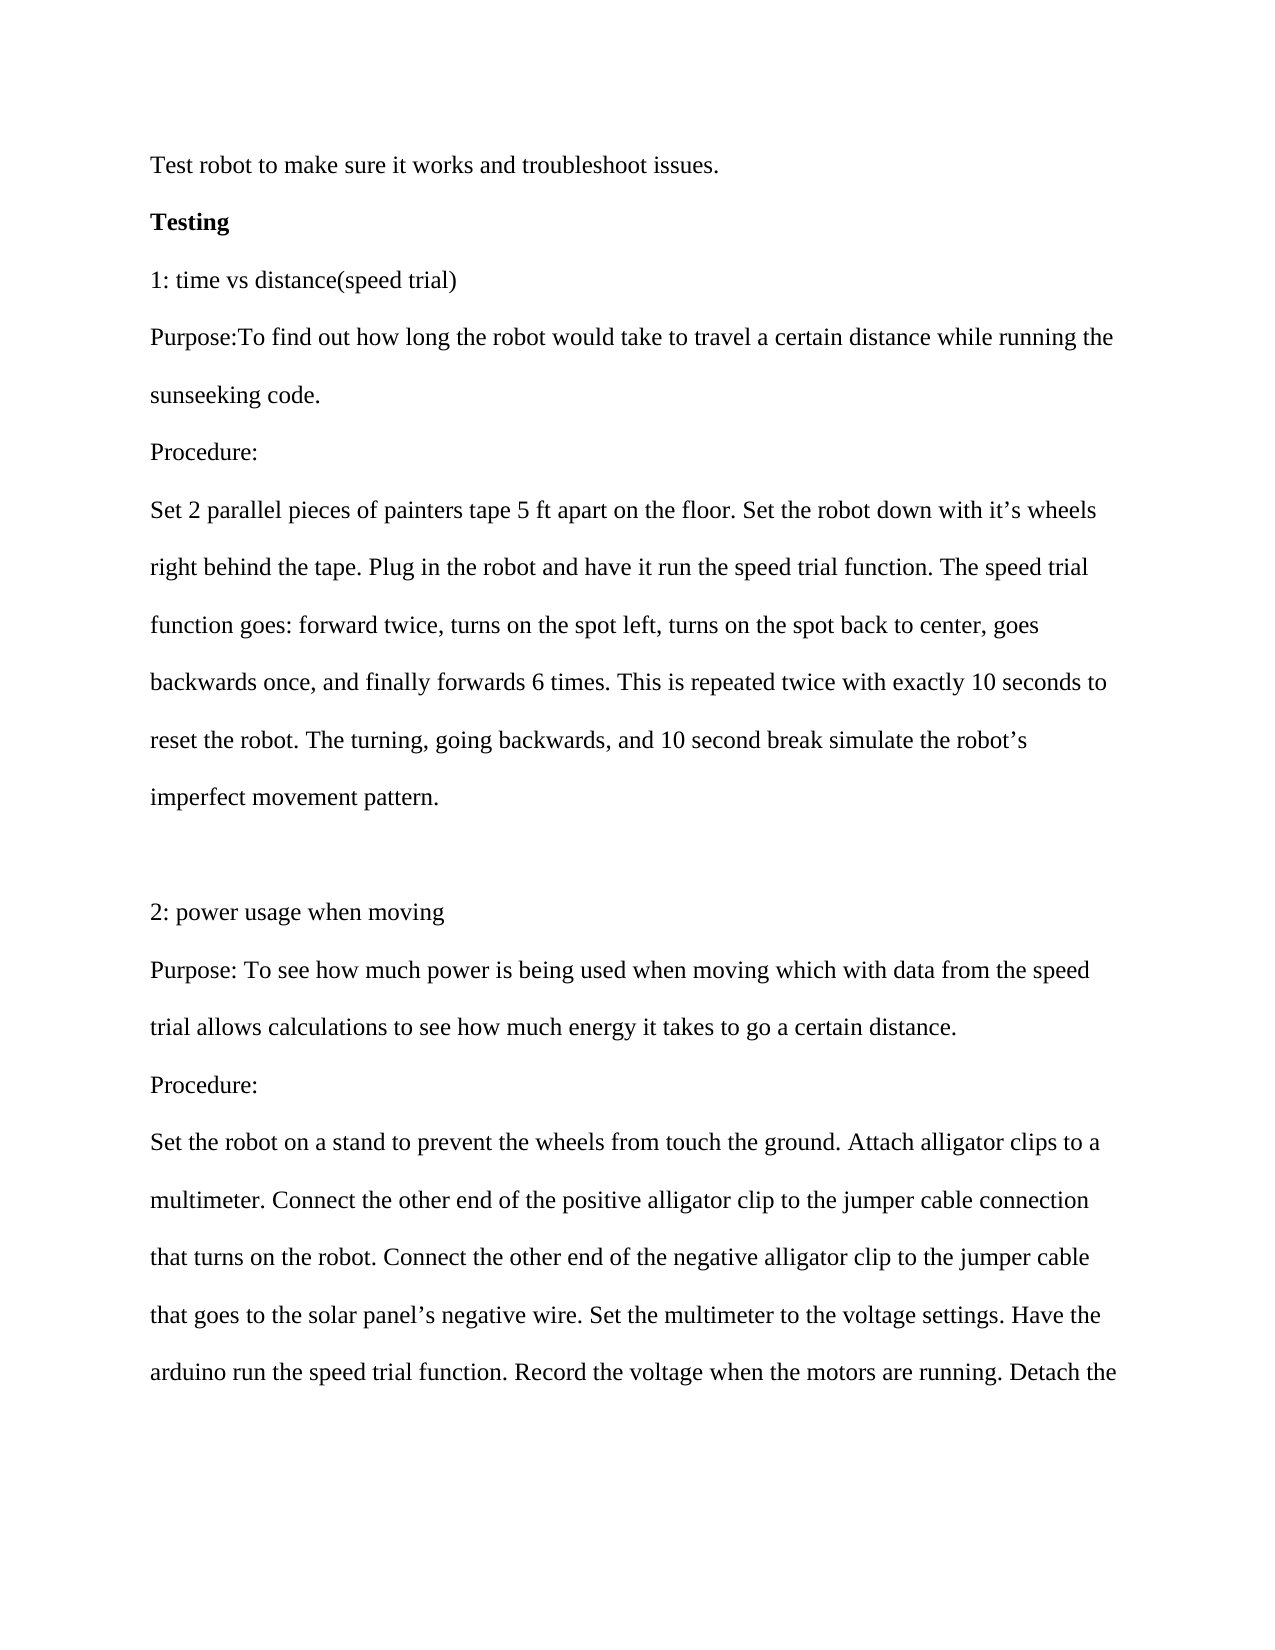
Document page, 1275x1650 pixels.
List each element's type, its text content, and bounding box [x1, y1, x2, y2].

text 1: time vs distance(speed trial) [150, 265, 1125, 294]
text Set 2 parallel pieces of painters tape 5 ft apart on the floor. Set the robot down with it’s wheels right behind the tape. Plug in the robot and have it run the speed trial function. The speed trial function goes: forward twice, turns on the spot left, turns on the spot back to center, goes backwards once, and finally forwards 6 times. This is repeated twice with exactly 10 seconds to reset the robot. The turning, going backwards, and 10 second break simulate the robot’s imperfect movement pattern. [150, 495, 1125, 811]
text Test robot to make sure it works and troubleshoot issues. [150, 150, 1125, 179]
text Testing [150, 207, 1125, 236]
text Purpose: To see how much power is being used when moving which with data from the speed trial allows calculations to see how much energy it takes to go a certain distance. [150, 955, 1125, 1041]
text Procedure: [150, 437, 1125, 466]
text Procedure: [150, 1070, 1125, 1099]
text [150, 1127, 1125, 1386]
text 2: power usage when moving [150, 897, 1125, 926]
text Purpose:To find out how long the robot would take to travel a certain distance while running the sunseeking code. [150, 322, 1125, 409]
